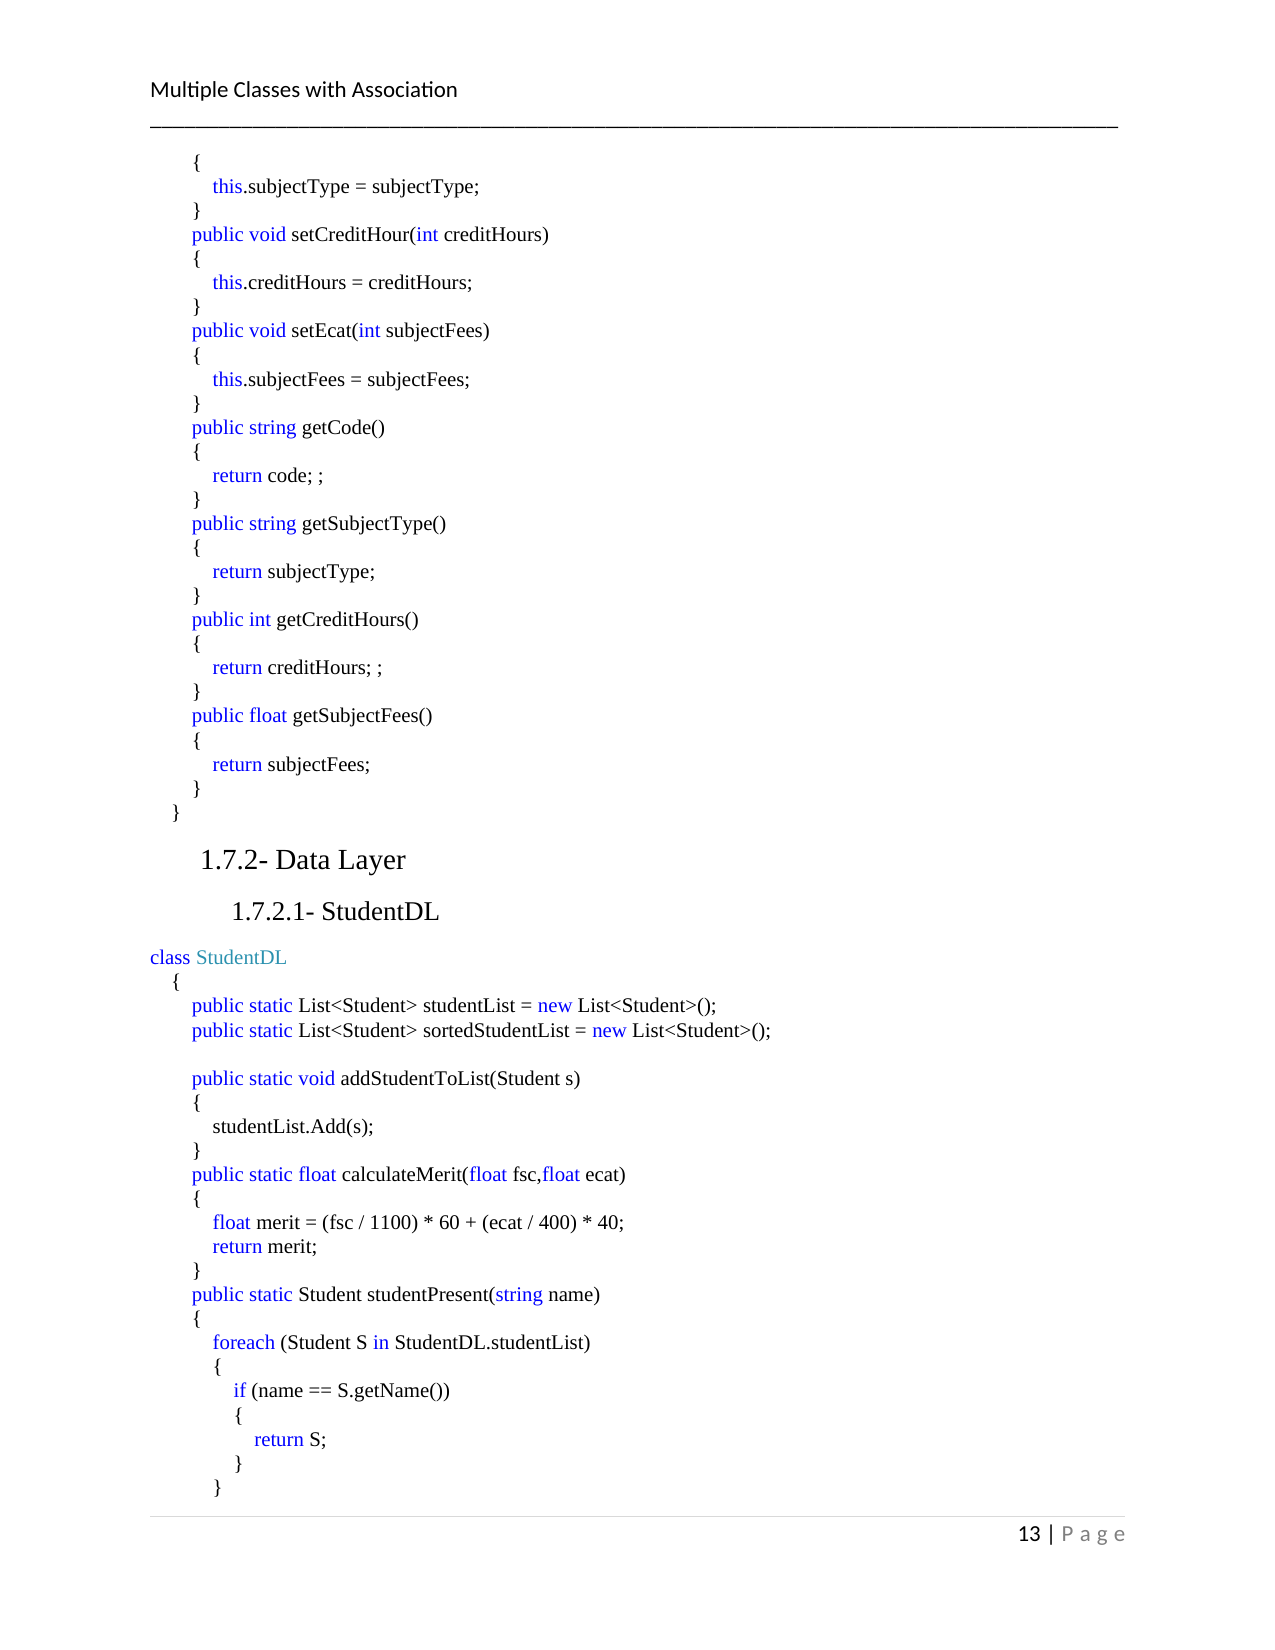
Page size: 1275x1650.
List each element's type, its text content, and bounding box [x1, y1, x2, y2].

text } [150, 1138, 1125, 1162]
text { [150, 1402, 1125, 1427]
text public static List<Student> studentList = new List<Student>(); [150, 993, 1125, 1017]
text return subjectType; [150, 559, 1125, 583]
text { [150, 631, 1125, 655]
text { [150, 1186, 1125, 1210]
text return subjectFees; [150, 752, 1125, 776]
text 1.7.2.1- StudentDL [150, 895, 1125, 926]
text } [150, 487, 1125, 511]
text } [150, 776, 1125, 800]
text this.creditHours = creditHours; [150, 270, 1125, 294]
text if (name == S.getName()) [150, 1378, 1125, 1402]
text { [150, 1090, 1125, 1114]
text studentList.Add(s); [150, 1114, 1125, 1138]
text float merit = (fsc / 1100) * 60 + (ecat / 400) * 40; [150, 1210, 1125, 1234]
text public float getSubjectFees() [150, 703, 1125, 727]
text return S; [150, 1427, 1125, 1451]
text { [150, 439, 1125, 463]
text class StudentDL [150, 945, 1125, 969]
text { [150, 969, 1125, 993]
text { [150, 1306, 1125, 1330]
text } [150, 391, 1125, 415]
text } [150, 1258, 1125, 1282]
text public void setCreditHour(int creditHours) [150, 222, 1125, 246]
text this.subjectFees = subjectFees; [150, 367, 1125, 391]
text { [150, 246, 1125, 270]
text foreach (Student S in StudentDL.studentList) [150, 1330, 1125, 1354]
text } [150, 679, 1125, 703]
text } [150, 583, 1125, 607]
text 1.7.2- Data Layer [150, 842, 1125, 876]
text public string getSubjectType() [150, 511, 1125, 535]
text public static List<Student> sortedStudentList = new List<Student>(); [150, 1017, 1125, 1042]
text public static void addStudentToList(Student s) [150, 1066, 1125, 1090]
text } [150, 294, 1125, 318]
text return code; ; [150, 463, 1125, 487]
text public string getCode() [150, 415, 1125, 439]
text } [150, 1451, 1125, 1475]
text { [150, 535, 1125, 559]
text return creditHours; ; [150, 655, 1125, 679]
text public void setEcat(int subjectFees) [150, 318, 1125, 342]
text { [150, 150, 1125, 174]
text public int getCreditHours() [150, 607, 1125, 631]
text public static float calculateMerit(float fsc,float ecat) [150, 1162, 1125, 1186]
text { [150, 727, 1125, 752]
text this.subjectType = subjectType; [150, 174, 1125, 198]
text { [150, 1354, 1125, 1378]
text } [150, 800, 1125, 824]
text { [150, 342, 1125, 367]
text } [150, 198, 1125, 222]
text } [150, 1475, 1125, 1499]
text return merit; [150, 1234, 1125, 1258]
text public static Student studentPresent(string name) [150, 1282, 1125, 1306]
